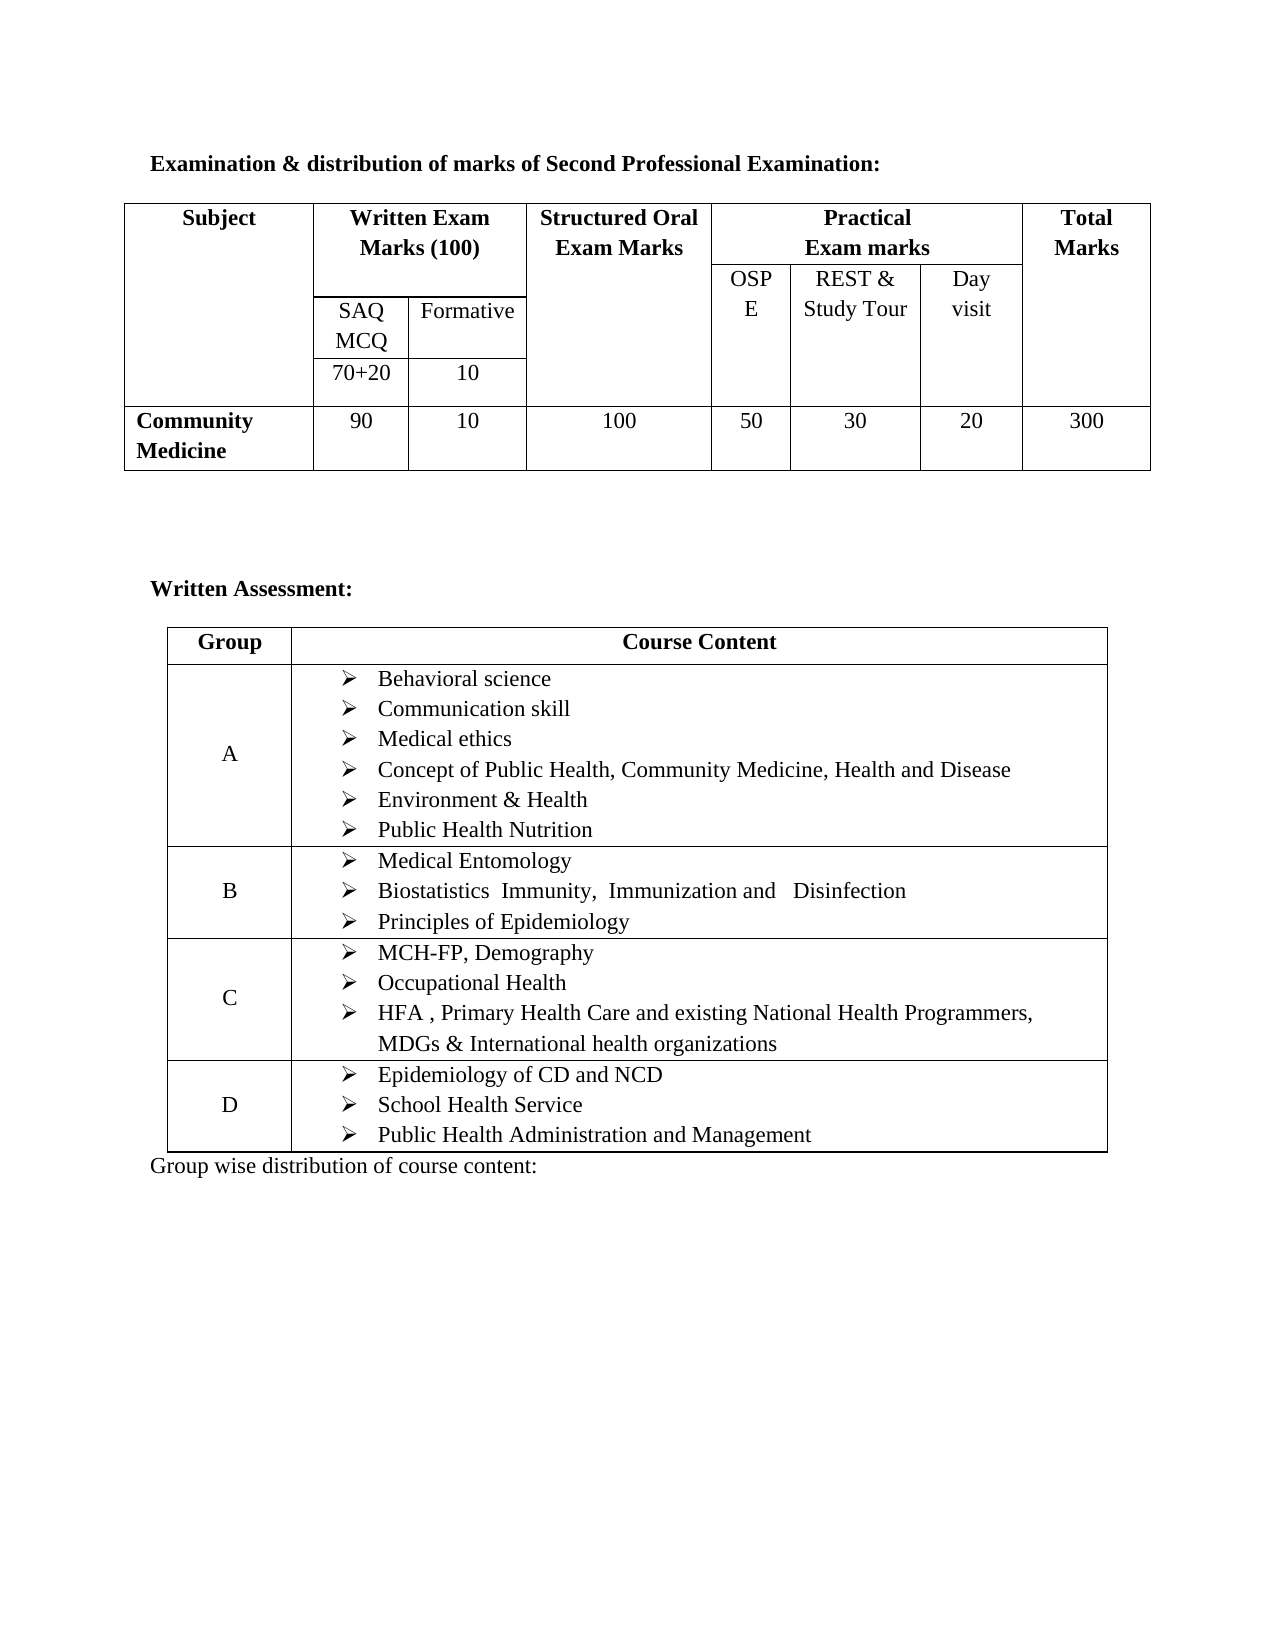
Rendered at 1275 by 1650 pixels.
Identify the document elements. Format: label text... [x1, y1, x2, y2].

table_cell 300 [1023, 407, 1150, 469]
table_header Subject [125, 204, 313, 406]
table_header Course Content [292, 628, 1107, 664]
table_cell Medical Entomology Biostatistics Immunity, Immunization and Disinfection Principles of Epidemiology [292, 847, 1107, 938]
table_cell D [168, 1061, 291, 1151]
table_cell 20 [921, 407, 1022, 469]
table_cell 100 [527, 407, 711, 469]
table_cell Community Medicine [125, 407, 313, 469]
table_cell MCH-FP, Demography Occupational Health HFA , Primary Health Care and existing National Health Programmers, MDGs & International health organizations [292, 939, 1107, 1060]
table_cell Day visit [921, 265, 1022, 406]
table_header Structured Oral Exam Marks [527, 204, 711, 406]
table_header Total Marks [1023, 204, 1150, 406]
table_cell OSPE [712, 265, 790, 406]
table_cell 50 [712, 407, 790, 469]
table_cell REST & Study Tour [791, 265, 920, 406]
table_cell B [168, 847, 291, 938]
table_cell 70+20 [314, 359, 408, 406]
table_cell Behavioral science Communication skill Medical ethics Concept of Public Health, Community Medicine, Health and Disease Environment & Health Public Health Nutrition [292, 665, 1107, 846]
table_cell 90 [314, 407, 408, 469]
table_cell Formative [409, 298, 526, 358]
table_header Practical Exam marks [712, 204, 1022, 264]
table_cell 10 [409, 407, 526, 469]
table_cell 30 [791, 407, 920, 469]
table_cell SAQ MCQ [314, 298, 408, 358]
table_cell 10 [409, 359, 526, 406]
text Written Assessment: [150, 574, 1125, 601]
table_cell Epidemiology of CD and NCD School Health Service Public Health Administration and Management [292, 1061, 1107, 1151]
table_cell A [168, 665, 291, 846]
table_header Group [168, 628, 291, 664]
table_cell C [168, 939, 291, 1060]
table_header Written Exam Marks (100) [314, 204, 526, 296]
text Group wise distribution of course content: [150, 1152, 1125, 1179]
text Examination & distribution of marks of Second Professional Examination: [150, 150, 1125, 176]
